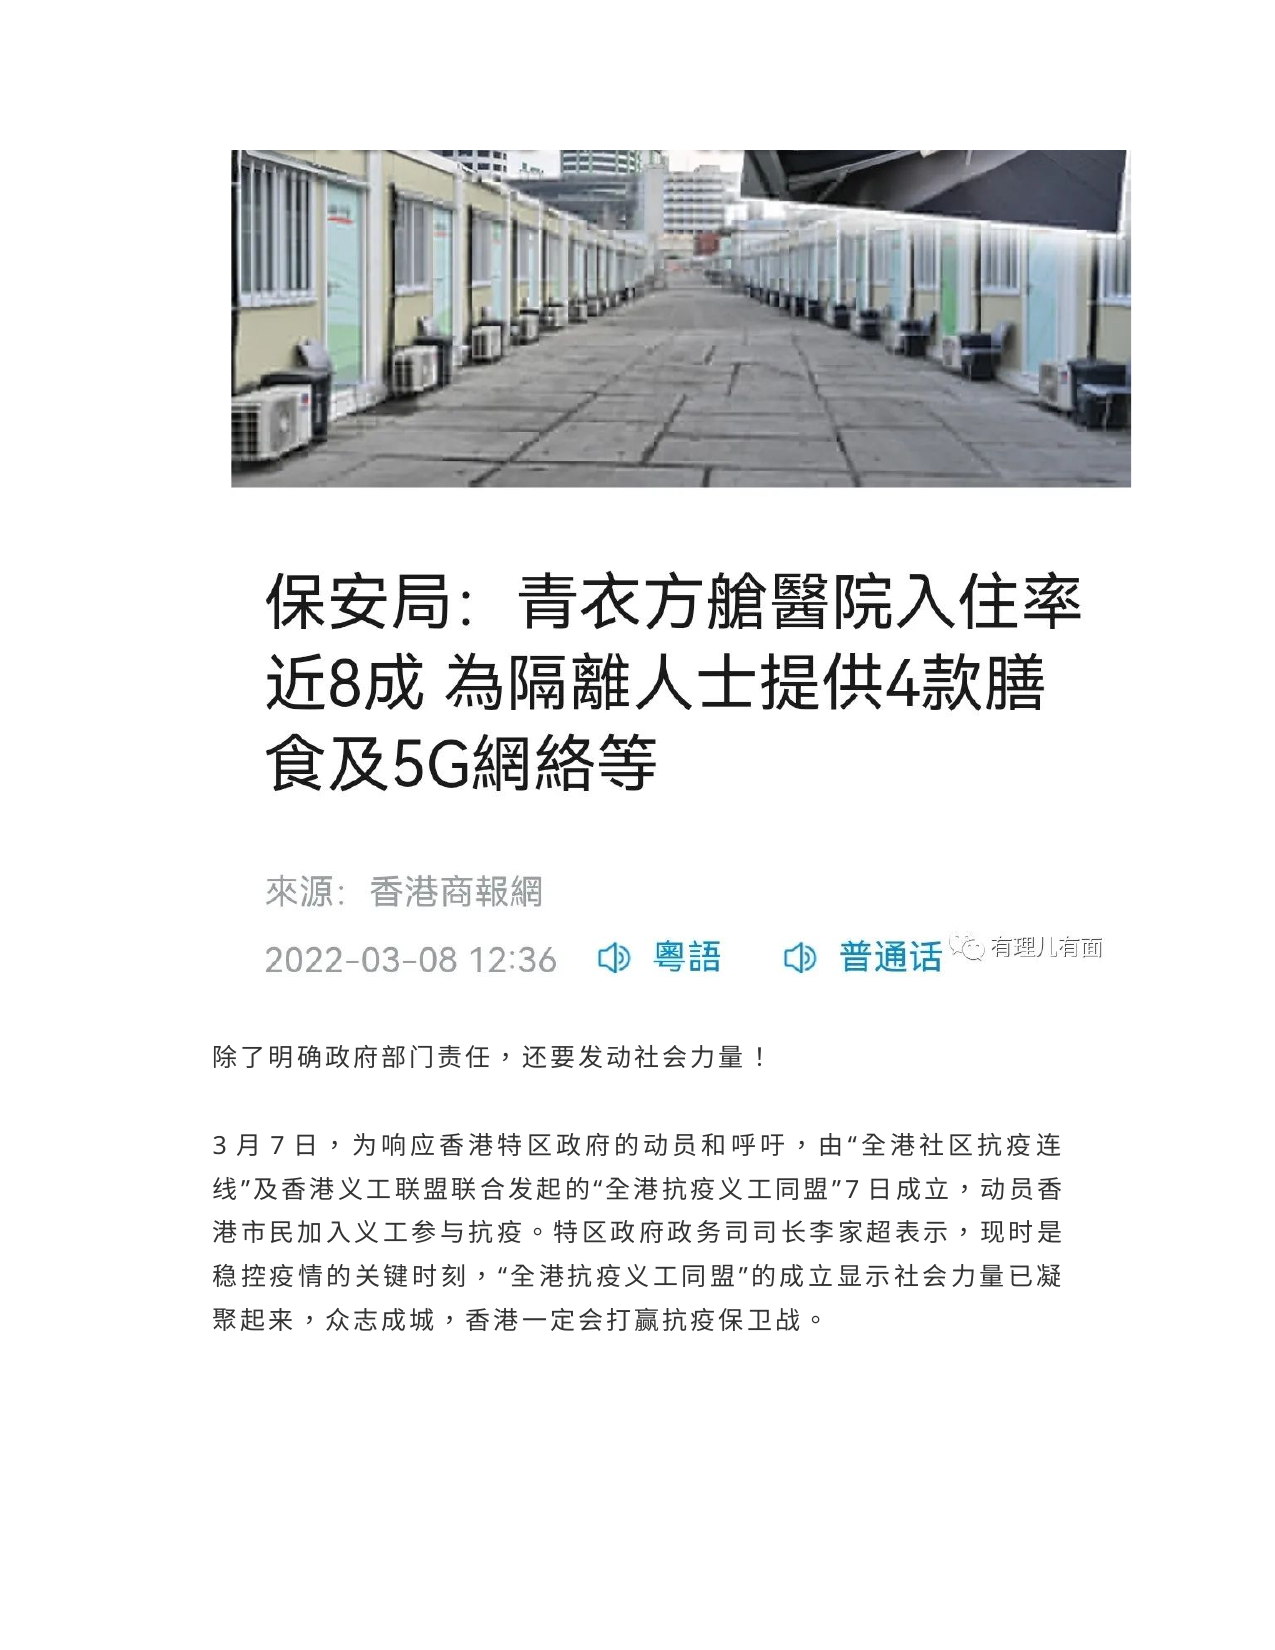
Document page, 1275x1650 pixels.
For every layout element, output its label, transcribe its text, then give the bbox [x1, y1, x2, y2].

text 3月7日，为响应香港特区政府的动员和呼吁，由“全港社区抗疫连线”及香港义工联盟联合发起的“全港抗疫义工同盟”7日成立，动员香港市民加入义工参与抗疫。特区政府政务司司长李家超表示，现时是稳控疫情的关键时刻，“全港抗疫义工同盟”的成立显示社会力量已凝聚起来，众志成城，香港一定会打赢抗疫保卫战。 [212, 1118, 1062, 1337]
text 除了明确政府部门责任，还要发动社会力量！ [212, 1030, 1062, 1074]
picture [231, 150, 1132, 987]
